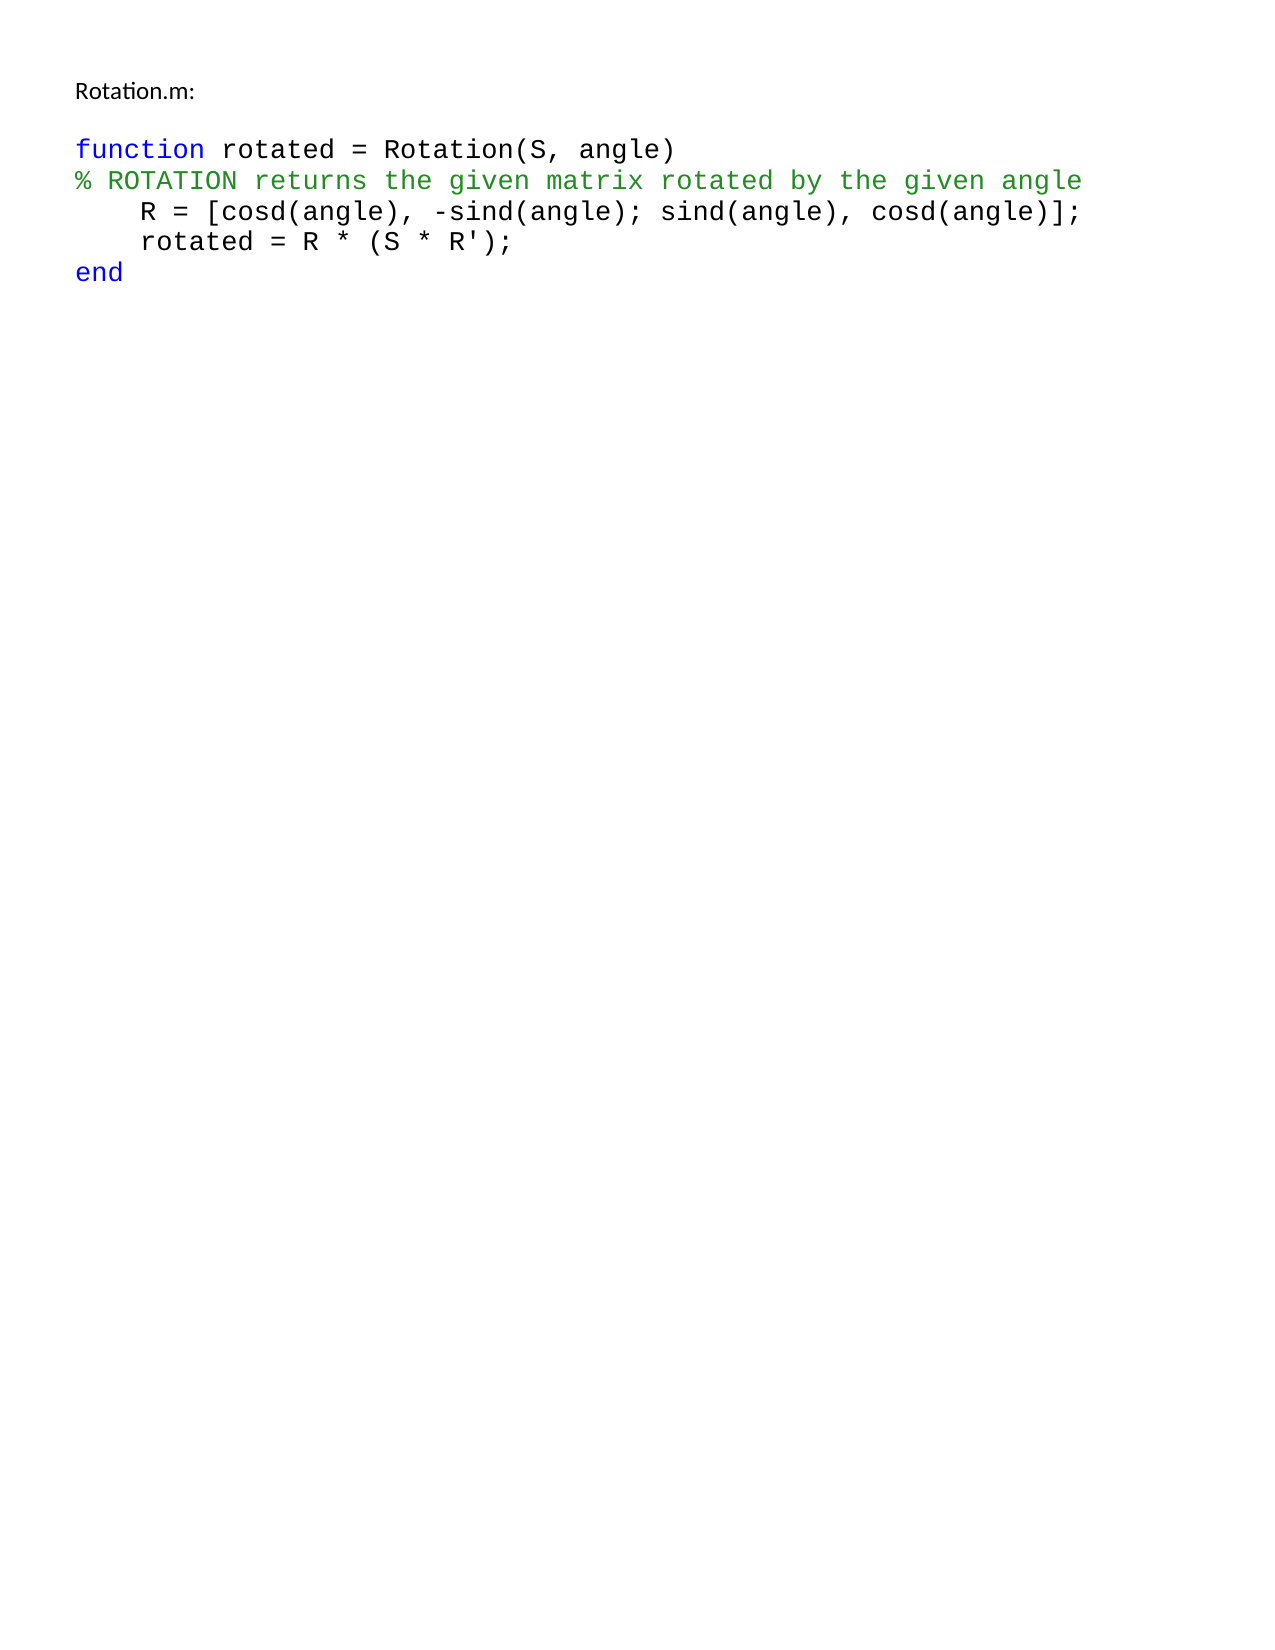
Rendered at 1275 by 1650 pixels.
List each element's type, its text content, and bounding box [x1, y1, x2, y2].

text end [75, 259, 1200, 290]
text function rotated = Rotation(S, angle) [75, 136, 1200, 167]
text % ROTATION returns the given matrix rotated by the given angle [75, 167, 1200, 197]
text Rotation.m: [75, 75, 1200, 106]
text rotated = R * (S * R'); [75, 228, 1200, 259]
text R = [cosd(angle), -sind(angle); sind(angle), cosd(angle)]; [75, 197, 1200, 228]
